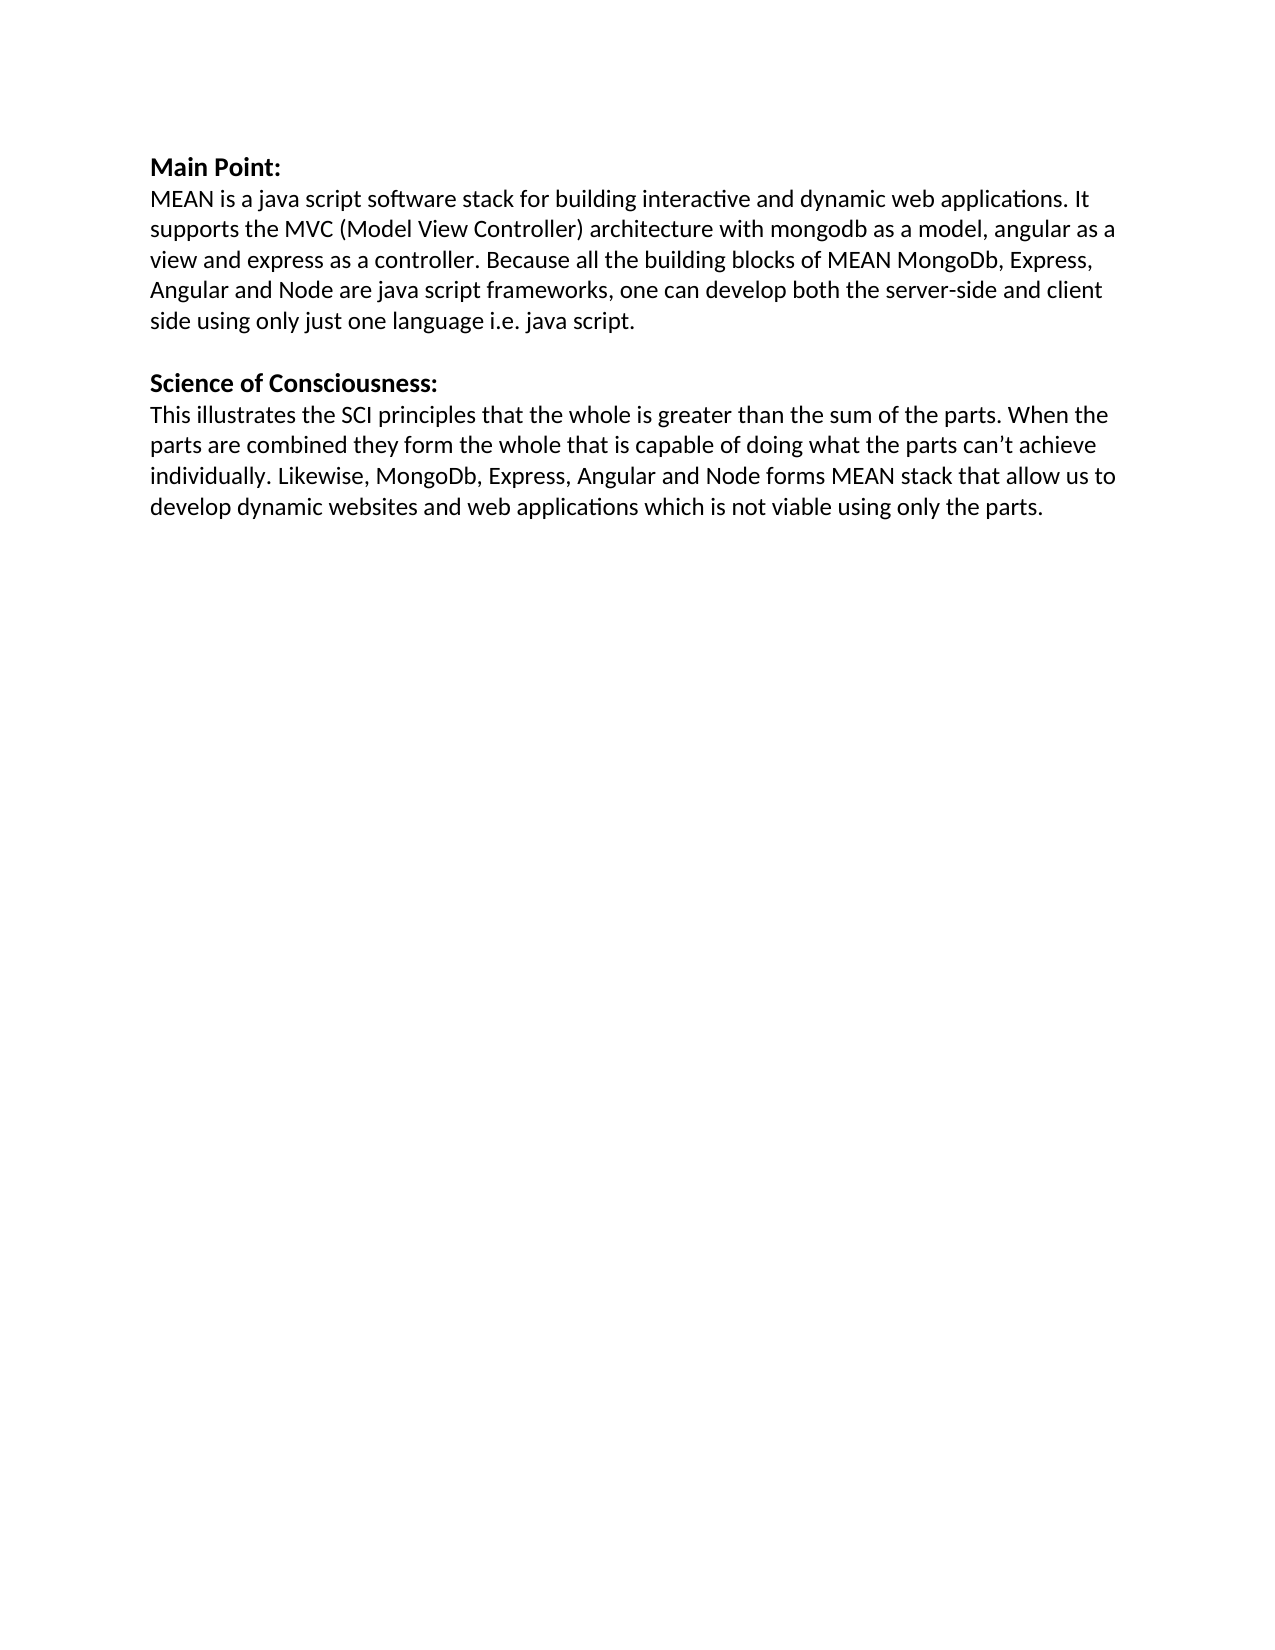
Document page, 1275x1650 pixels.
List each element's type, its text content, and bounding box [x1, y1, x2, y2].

text Science of Consciousness: [150, 366, 1125, 399]
text Main Point: [150, 150, 1125, 183]
text This illustrates the SCI principles that the whole is greater than the sum of the parts. When the parts are combined they form the whole that is capable of doing what the parts can’t achieve individually. Likewise, MongoDb, Express, Angular and Node forms MEAN stack that allow us to develop dynamic websites and web applications which is not viable using only the parts. [150, 399, 1125, 521]
text MEAN is a java script software stack for building interactive and dynamic web applications. It supports the MVC (Model View Controller) architecture with mongodb as a model, angular as a view and express as a controller. Because all the building blocks of MEAN MongoDb, Express, Angular and Node are java script frameworks, one can develop both the server-side and client side using only just one language i.e. java script. [150, 183, 1125, 336]
